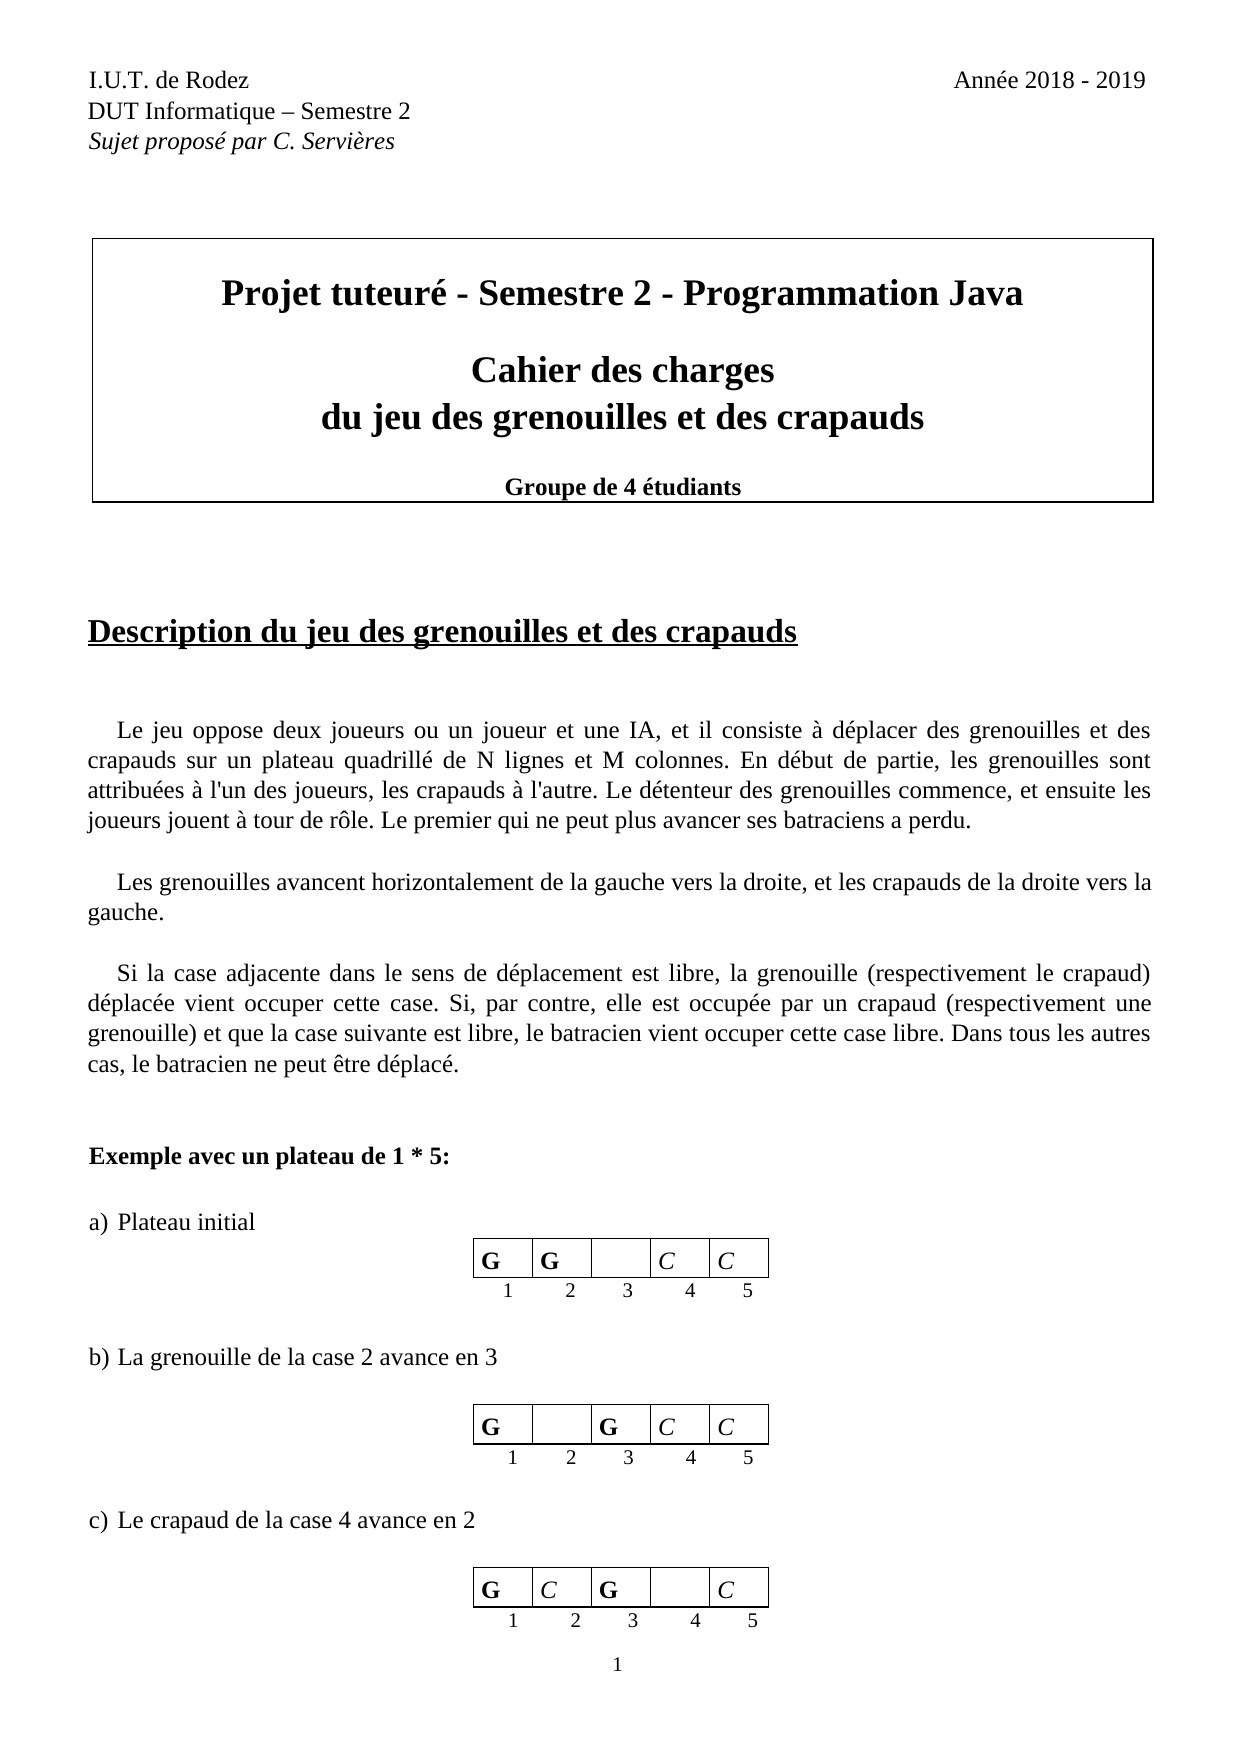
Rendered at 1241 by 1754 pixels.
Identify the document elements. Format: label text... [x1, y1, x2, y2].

table_header G [474, 1405, 532, 1443]
subtitle Description du jeu des grenouilles et des crapauds [87, 611, 1152, 650]
table_header C [533, 1568, 591, 1606]
list Le crapaud de la case 4 avance en 2 [89, 1505, 1152, 1534]
table_header [533, 1405, 591, 1443]
table_header C [651, 1405, 709, 1443]
text 1 2 3 4 5 [221, 1608, 1152, 1632]
table_header C [710, 1405, 768, 1443]
text 1 2 3 4 5 [221, 1278, 1152, 1302]
table_header [651, 1568, 709, 1606]
list 2 3 4 5 [507, 1444, 1152, 1469]
table_header G [533, 1239, 591, 1277]
text Si la case adjacente dans le sens de déplacement est libre, la grenouille (respectivement le crapaud) déplacée vient occuper cette case. Si, par contre, elle est occupée par un crapaud (respectivement une grenouille) et que la case suivante est libre, le batracien vient occuper cette case libre. Dans tous les autres cas, le batracien ne peut être déplacé. [87, 958, 1152, 1077]
table_header G [592, 1568, 650, 1606]
text Les grenouilles avancent horizontalement de la gauche vers la droite, et les crapauds de la droite vers la gauche. [87, 867, 1152, 926]
table_header C [710, 1239, 768, 1277]
text Le jeu oppose deux joueurs ou un joueur et une IA, et il consiste à déplacer des grenouilles et des crapauds sur un plateau quadrillé de N lignes et M colonnes. En début de partie, les grenouilles sont attribuées à l'un des joueurs, les crapauds à l'autre. Le détenteur des grenouilles commence, et ensuite les joueurs jouent à tour de rôle. Le premier qui ne peut plus avancer ses batraciens a perdu. [87, 715, 1152, 834]
table_header G [474, 1568, 532, 1606]
list Plateau initial [89, 1207, 1152, 1236]
text I.U.T. de Rodez Année 2018 - 2019 [89, 65, 1152, 94]
table_header [592, 1239, 650, 1277]
table_header G [592, 1405, 650, 1443]
table_header C [710, 1568, 768, 1606]
table_header C [651, 1239, 709, 1277]
list La grenouille de la case 2 avance en 3 [89, 1342, 1152, 1371]
text DUT Informatique – Semestre 2 [87, 96, 1152, 124]
table_header G [474, 1239, 532, 1277]
text Projet tuteuré - Semestre 2 - Programmation Java [93, 269, 1152, 313]
text du jeu des grenouilles et des crapauds [93, 393, 1152, 438]
text Cahier des charges [93, 347, 1152, 391]
text Sujet proposé par C. Servières [89, 126, 1152, 155]
text Groupe de 4 étudiants [93, 471, 1152, 501]
text Exemple avec un plateau de 1 * 5: [89, 1141, 1152, 1170]
